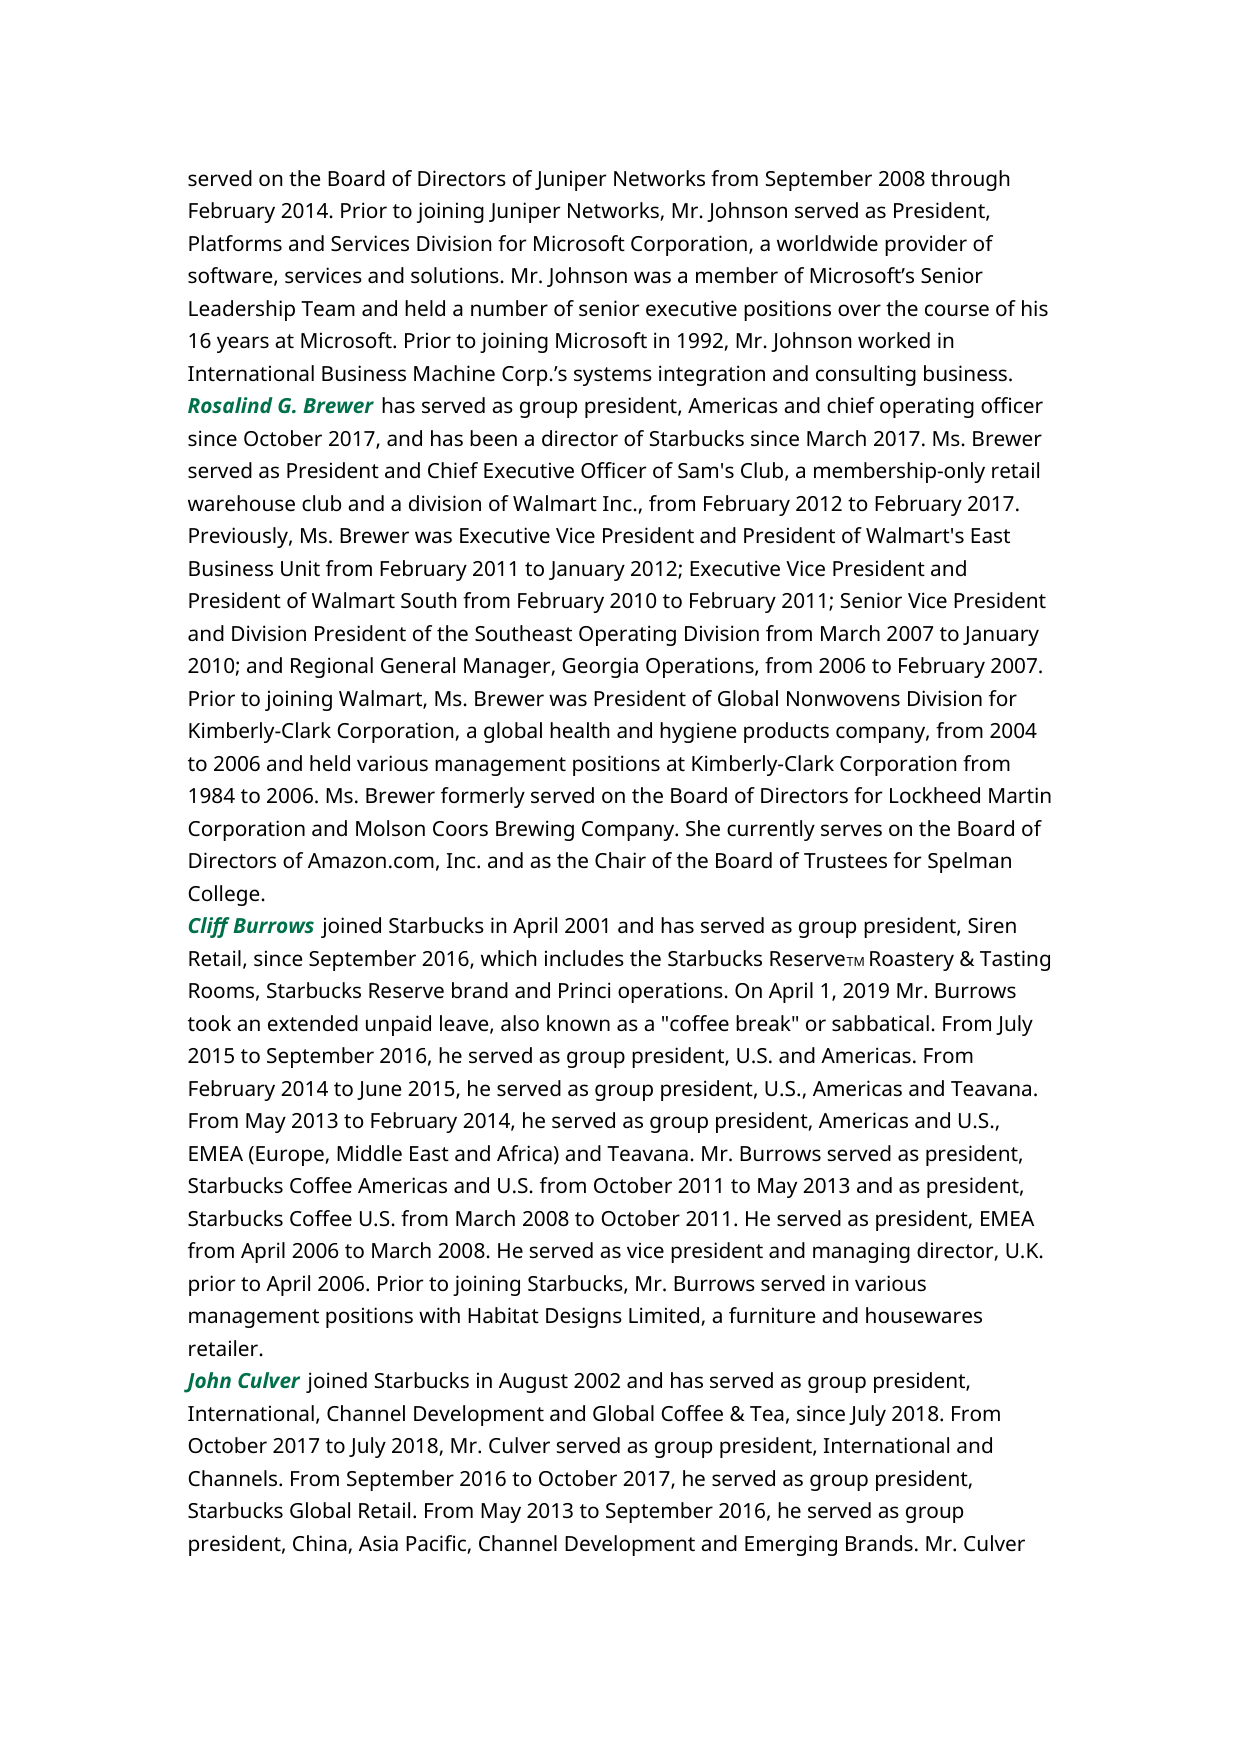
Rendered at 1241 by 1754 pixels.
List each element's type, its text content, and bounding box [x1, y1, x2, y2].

text John Culver joined Starbucks in August 2002 and has served as group president, International, Channel Development and Global Coffee & Tea, since July 2018. From October 2017 to July 2018, Mr. Culver served as group president, International and Channels. From September 2016 to October 2017, he served as group president, Starbucks Global Retail. From May 2013 to September 2016, he served as group president, China, Asia Pacific, Channel Development and Emerging Brands. Mr. Culver [187, 1364, 1053, 1559]
text Rosalind G. Brewer has served as group president, Americas and chief operating officer since October 2017, and has been a director of Starbucks since March 2017. Ms. Brewer served as President and Chief Executive Officer of Sam's Club, a membership-only retail warehouse club and a division of Walmart Inc., from February 2012 to February 2017. Previously, Ms. Brewer was Executive Vice President and President of Walmart's East Business Unit from February 2011 to January 2012; Executive Vice President and President of Walmart South from February 2010 to February 2011; Senior Vice President and Division President of the Southeast Operating Division from March 2007 to January 2010; and Regional General Manager, Georgia Operations, from 2006 to February 2007. Prior to joining Walmart, Ms. Brewer was President of Global Nonwovens Division for Kimberly-Clark Corporation, a global health and hygiene products company, from 2004 to 2006 and held various management positions at Kimberly-Clark Corporation from 1984 to 2006. Ms. Brewer formerly served on the Board of Directors for Lockheed Martin Corporation and Molson Coors Brewing Company. She currently serves on the Board of Directors of Amazon.com, Inc. and as the Chair of the Board of Trustees for Spelman College. [187, 389, 1053, 909]
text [187, 162, 1053, 389]
text Cliff Burrows joined Starbucks in April 2001 and has served as group president, Siren Retail, since September 2016, which includes the Starbucks ReserveTM Roastery & Tasting Rooms, Starbucks Reserve brand and Princi operations. On April 1, 2019 Mr. Burrows took an extended unpaid leave, also known as a "coffee break" or sabbatical. From July 2015 to September 2016, he served as group president, U.S. and Americas. From February 2014 to June 2015, he served as group president, U.S., Americas and Teavana. From May 2013 to February 2014, he served as group president, Americas and U.S., EMEA (Europe, Middle East and Africa) and Teavana. Mr. Burrows served as president, Starbucks Coffee Americas and U.S. from October 2011 to May 2013 and as president, Starbucks Coffee U.S. from March 2008 to October 2011. He served as president, EMEA from April 2006 to March 2008. He served as vice president and managing director, U.K. prior to April 2006. Prior to joining Starbucks, Mr. Burrows served in various management positions with Habitat Designs Limited, a furniture and housewares retailer. [187, 909, 1053, 1364]
